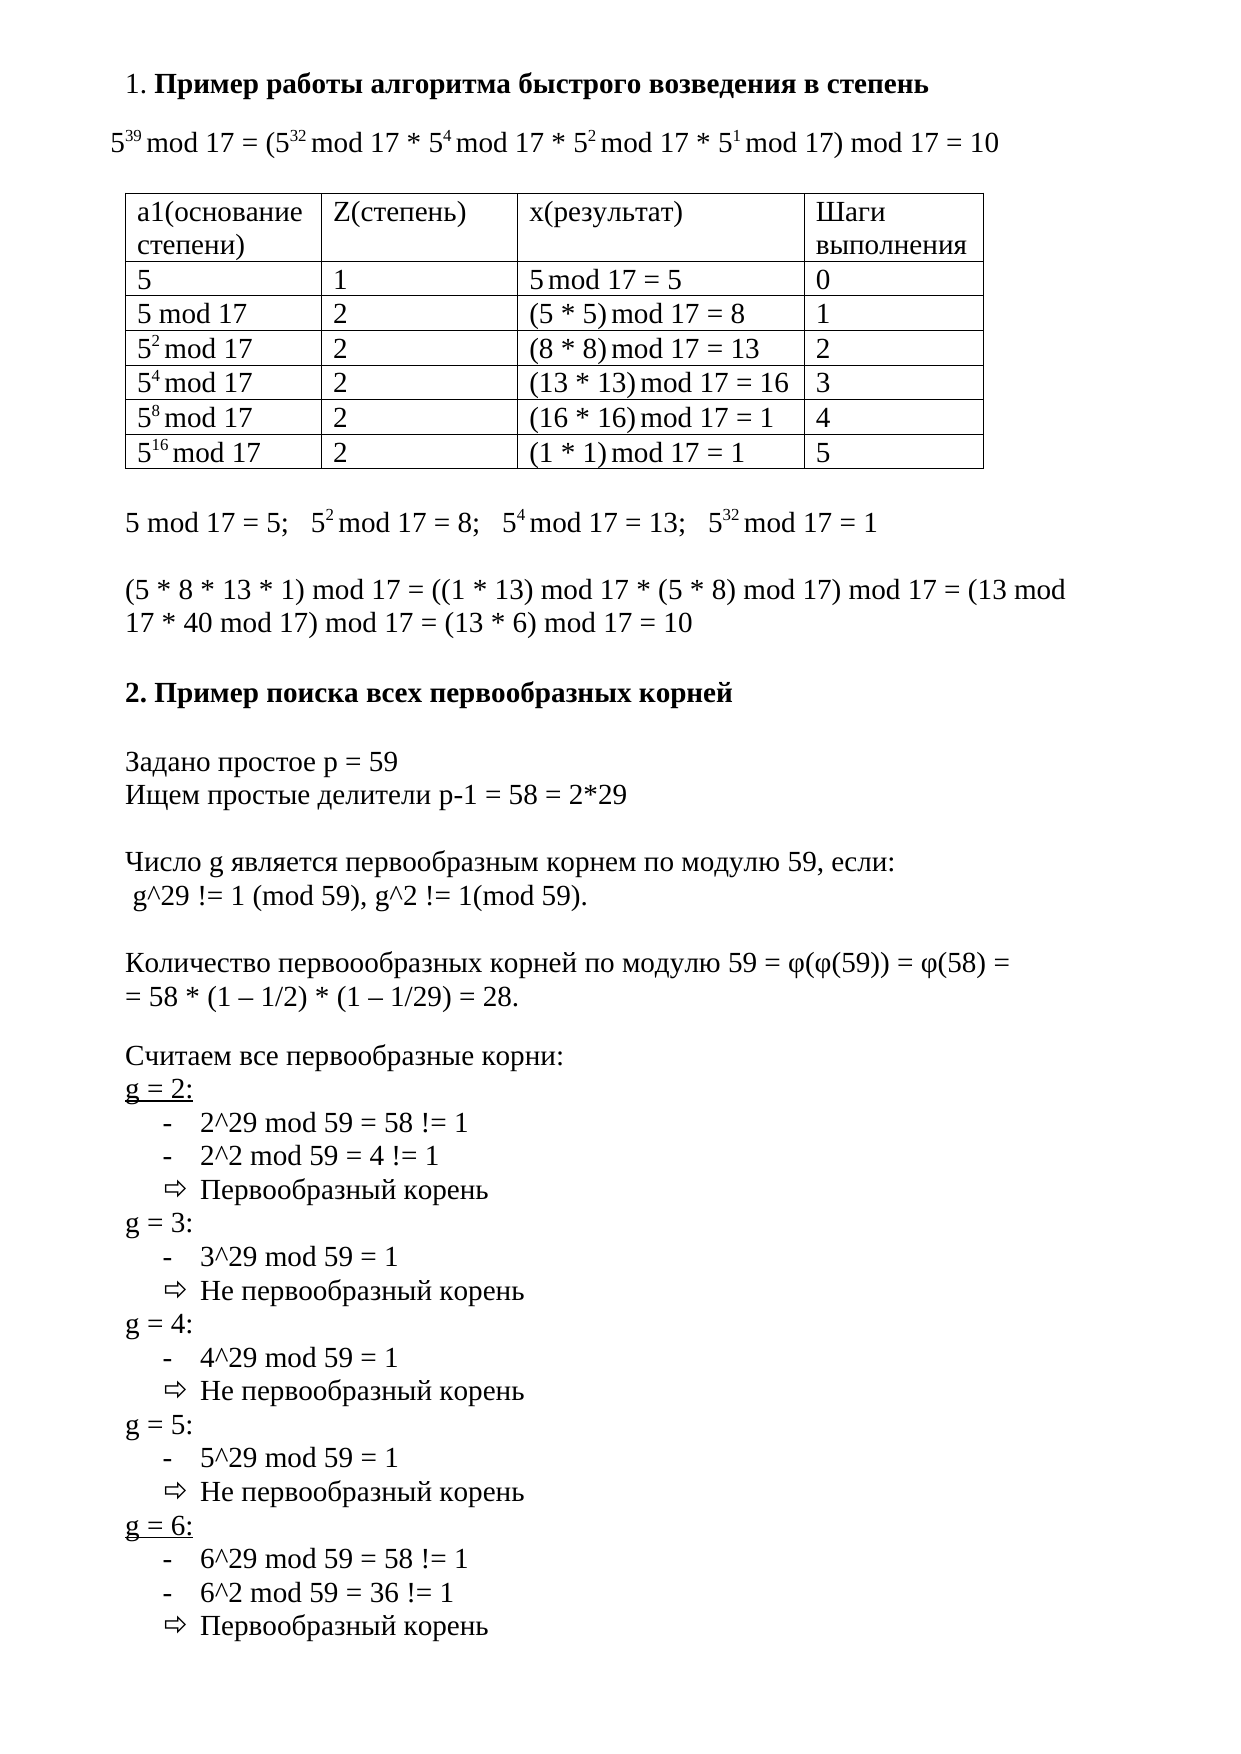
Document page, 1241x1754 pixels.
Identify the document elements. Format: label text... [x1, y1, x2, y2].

table_cell 2 [322, 400, 517, 434]
text Считаем все первообразные корни: [125, 1038, 1083, 1071]
list Не первообразный корень [162, 1373, 1083, 1407]
table_cell (5 * 5) mod 17 = 8 [518, 296, 804, 330]
table_cell (8 * 8) mod 17 = 13 [518, 331, 804, 364]
text g^29 != 1 (mod 59), g^2 != 1(mod 59). [125, 878, 1083, 912]
text 5 mod 17 = 5; 52 mod 17 = 8; 54 mod 17 = 13; 532 mod 17 = 1 [125, 505, 1083, 538]
list 5^29 mod 59 = 1 [162, 1441, 1083, 1474]
table_header Шаги выполнения [805, 194, 983, 261]
table_cell 2 [322, 296, 517, 330]
list 2^29 mod 59 = 58 != 1 [162, 1105, 1083, 1138]
list Пример работы алгоритма быстрого возведения в степень [125, 67, 1083, 100]
list 6^2 mod 59 = 36 != 1 [162, 1575, 1083, 1608]
list Пример поиска всех первообразных корней [125, 675, 1083, 708]
table_cell 0 [805, 262, 983, 295]
list 4^29 mod 59 = 1 [162, 1340, 1083, 1373]
table_cell (16 * 16) mod 17 = 1 [518, 400, 804, 434]
table_cell 3 [805, 366, 983, 399]
text = 58 * (1 – 1/2) * (1 – 1/29) = 28. [125, 979, 1083, 1012]
list 3^29 mod 59 = 1 [162, 1239, 1083, 1273]
text g = 2: [125, 1071, 1083, 1105]
table_cell 5 mod 17 = 5 [518, 262, 804, 295]
table_cell 2 [322, 435, 517, 468]
table_cell 1 [805, 296, 983, 330]
list 2^2 mod 59 = 4 != 1 [162, 1138, 1083, 1172]
text 539 mod 17 = (532 mod 17 * 54 mod 17 * 52 mod 17 * 51 mod 17) mod 17 = 10 [110, 126, 1083, 159]
text Количество первоообразных корней по модулю 59 = φ(φ(59)) = φ(58) = [125, 945, 1083, 979]
table_cell 5 mod 17 [126, 296, 321, 330]
table_cell 58 mod 17 [126, 400, 321, 434]
text Ищем простые делители p-1 = 58 = 2*29 [125, 777, 1083, 811]
table_cell 5 [805, 435, 983, 468]
text (5 * 8 * 13 * 1) mod 17 = ((1 * 13) mod 17 * (5 * 8) mod 17) mod 17 = (13 mod 17 * 40 mod 17) mod 17 = (13 * 6) mod 17 = 10 [125, 572, 1083, 639]
text Число g является первообразным корнем по модулю 59, если: [125, 844, 1083, 878]
table_cell 54 mod 17 [126, 366, 321, 399]
text Задано простое p = 59 [125, 744, 1083, 777]
text g = 6: [125, 1508, 1083, 1541]
list Не первообразный корень [162, 1273, 1083, 1306]
table_cell 2 [322, 366, 517, 399]
table_header Z(степень) [322, 194, 517, 261]
text g = 4: [125, 1306, 1083, 1340]
table_cell 2 [805, 331, 983, 364]
table_cell 4 [805, 400, 983, 434]
table_cell 516 mod 17 [126, 435, 321, 468]
table_cell 2 [322, 331, 517, 364]
table_header а1(основание степени) [126, 194, 321, 261]
table_cell (1 * 1) mod 17 = 1 [518, 435, 804, 468]
table_cell 52 mod 17 [126, 331, 321, 364]
table_cell 1 [322, 262, 517, 295]
list Не первообразный корень [162, 1474, 1083, 1508]
table_cell (13 * 13) mod 17 = 16 [518, 366, 804, 399]
table_cell 5 [126, 262, 321, 295]
list Первообразный корень [162, 1172, 1083, 1206]
text g = 3: [125, 1206, 1083, 1239]
table_header х(результат) [518, 194, 804, 261]
list 6^29 mod 59 = 58 != 1 [162, 1541, 1083, 1575]
list Первообразный корень [162, 1608, 1083, 1642]
text g = 5: [125, 1407, 1083, 1441]
